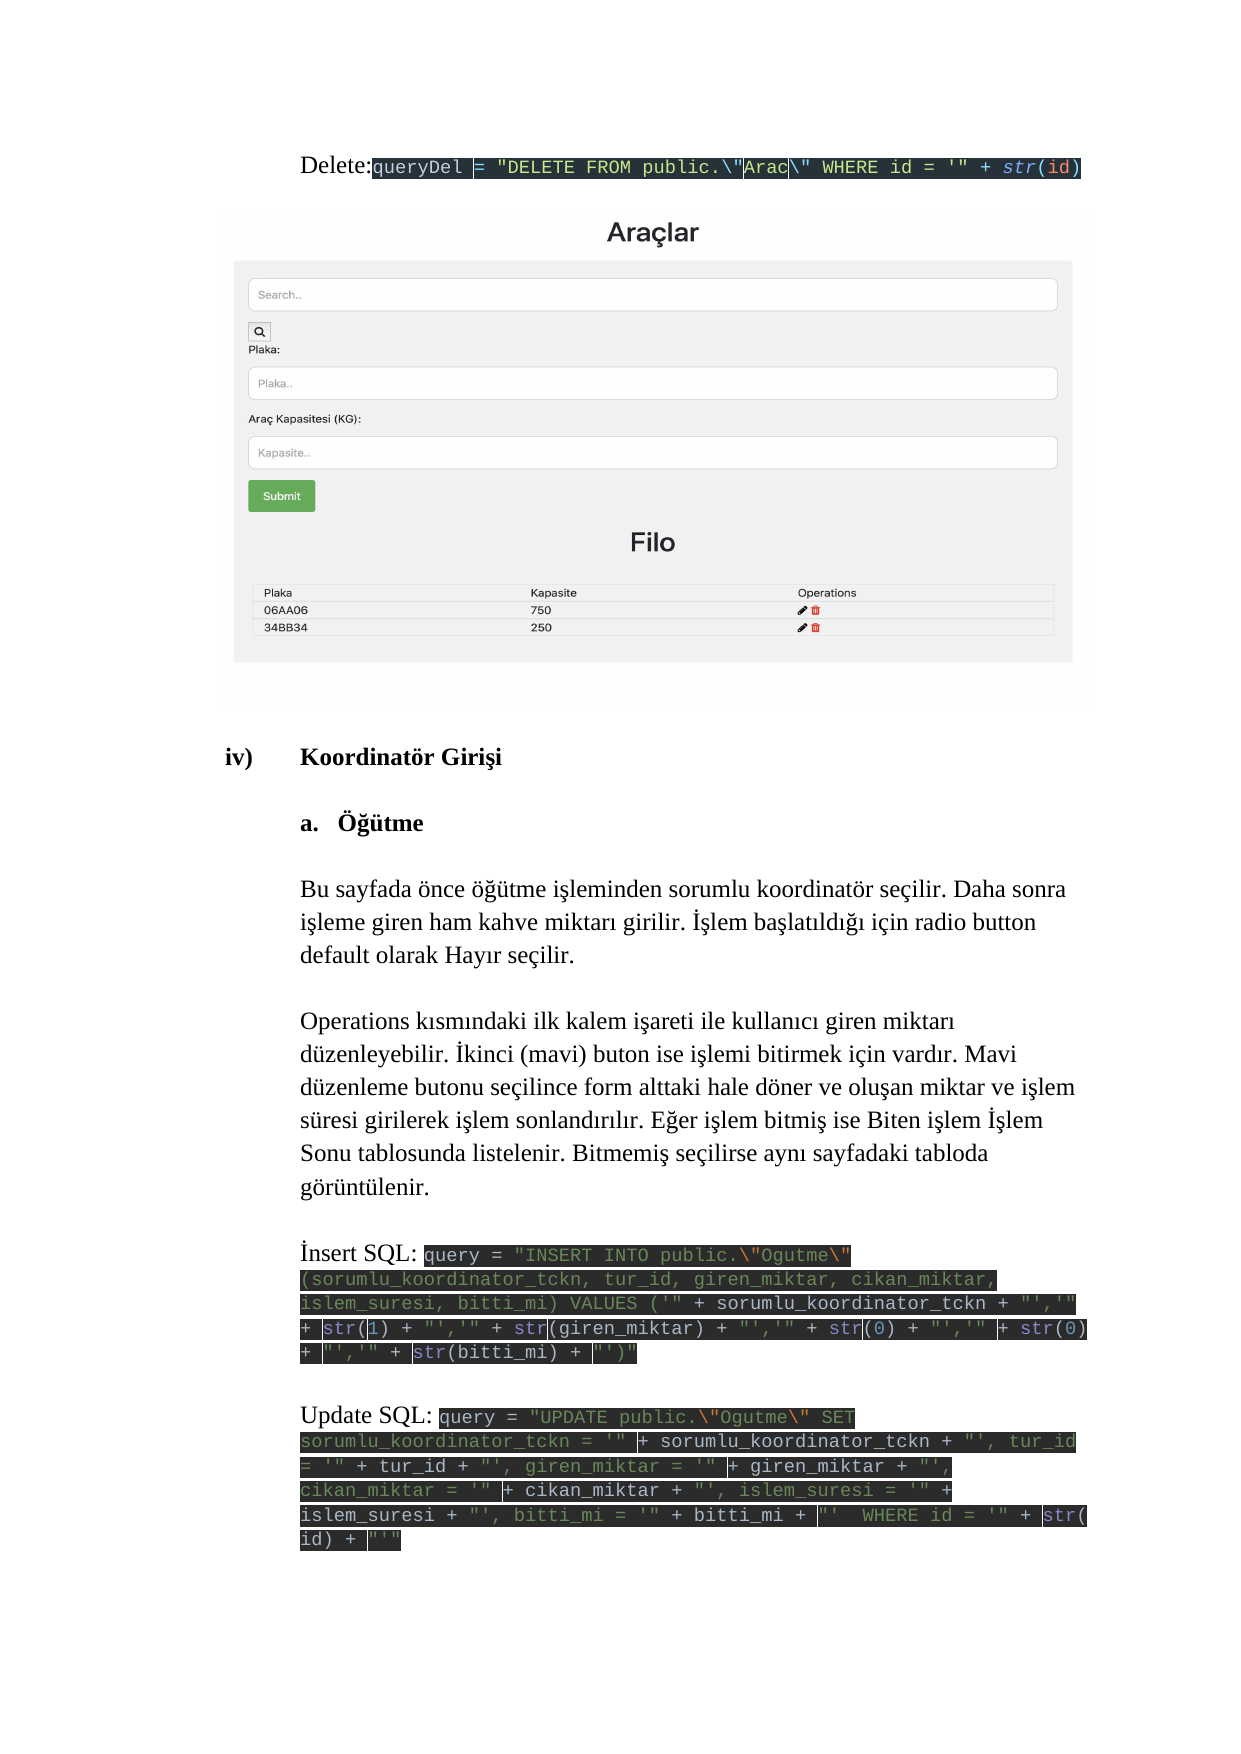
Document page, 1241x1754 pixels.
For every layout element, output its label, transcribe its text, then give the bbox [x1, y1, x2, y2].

text Operations kısmındaki ilk kalem işareti ile kullanıcı giren miktarı düzenleyebilir. İkinci (mavi) buton ise işlemi bitirmek için vardır. Mavi düzenleme butonu seçilince form alttaki hale döner ve oluşan miktar ve işlem süresi girilerek işlem sonlandırılır. Eğer işlem bitmiş ise Biten işlem İşlem Sonu tablosunda listelenir. Bitmemiş seçilirse aynı sayfadaki tabloda görüntülenir. [300, 1006, 1090, 1200]
text Delete:queryDel = "DELETE FROM public.\"Arac\" WHERE id = '" + str(id) [300, 150, 1090, 179]
list Öğütme [300, 808, 1090, 837]
picture [215, 208, 1091, 706]
list Koordinatör Girişi [225, 742, 1090, 771]
text Bu sayfada önce öğütme işleminden sorumlu koordinatör seçilir. Daha sonra işleme giren ham kahve miktarı girilir. İşlem başlatıldığı için radio button default olarak Hayır seçilir. [300, 874, 1090, 969]
text Update SQL: query = "UPDATE public.\"Ogutme\" SET sorumlu_koordinator_tckn = '" + sorumlu_koordinator_tckn + "', tur_id = '" + tur_id + "', giren_miktar = '" + giren_miktar + "', cikan_miktar = '" + cikan_miktar + "', islem_suresi = '" + islem_suresi + "', bitti_mi = '" + bitti_mi + "' WHERE id = '" + str( id) + "'" [300, 1400, 1090, 1551]
text İnsert SQL: query = "INSERT INTO public.\"Ogutme\" (sorumlu_koordinator_tckn, tur_id, giren_miktar, cikan_miktar, islem_suresi, bitti_mi) VALUES ('" + sorumlu_koordinator_tckn + "','" + str(1) + "','" + str(giren_miktar) + "','" + str(0) + "','" + str(0) + "','" + str(bitti_mi) + "')" [300, 1238, 1090, 1364]
